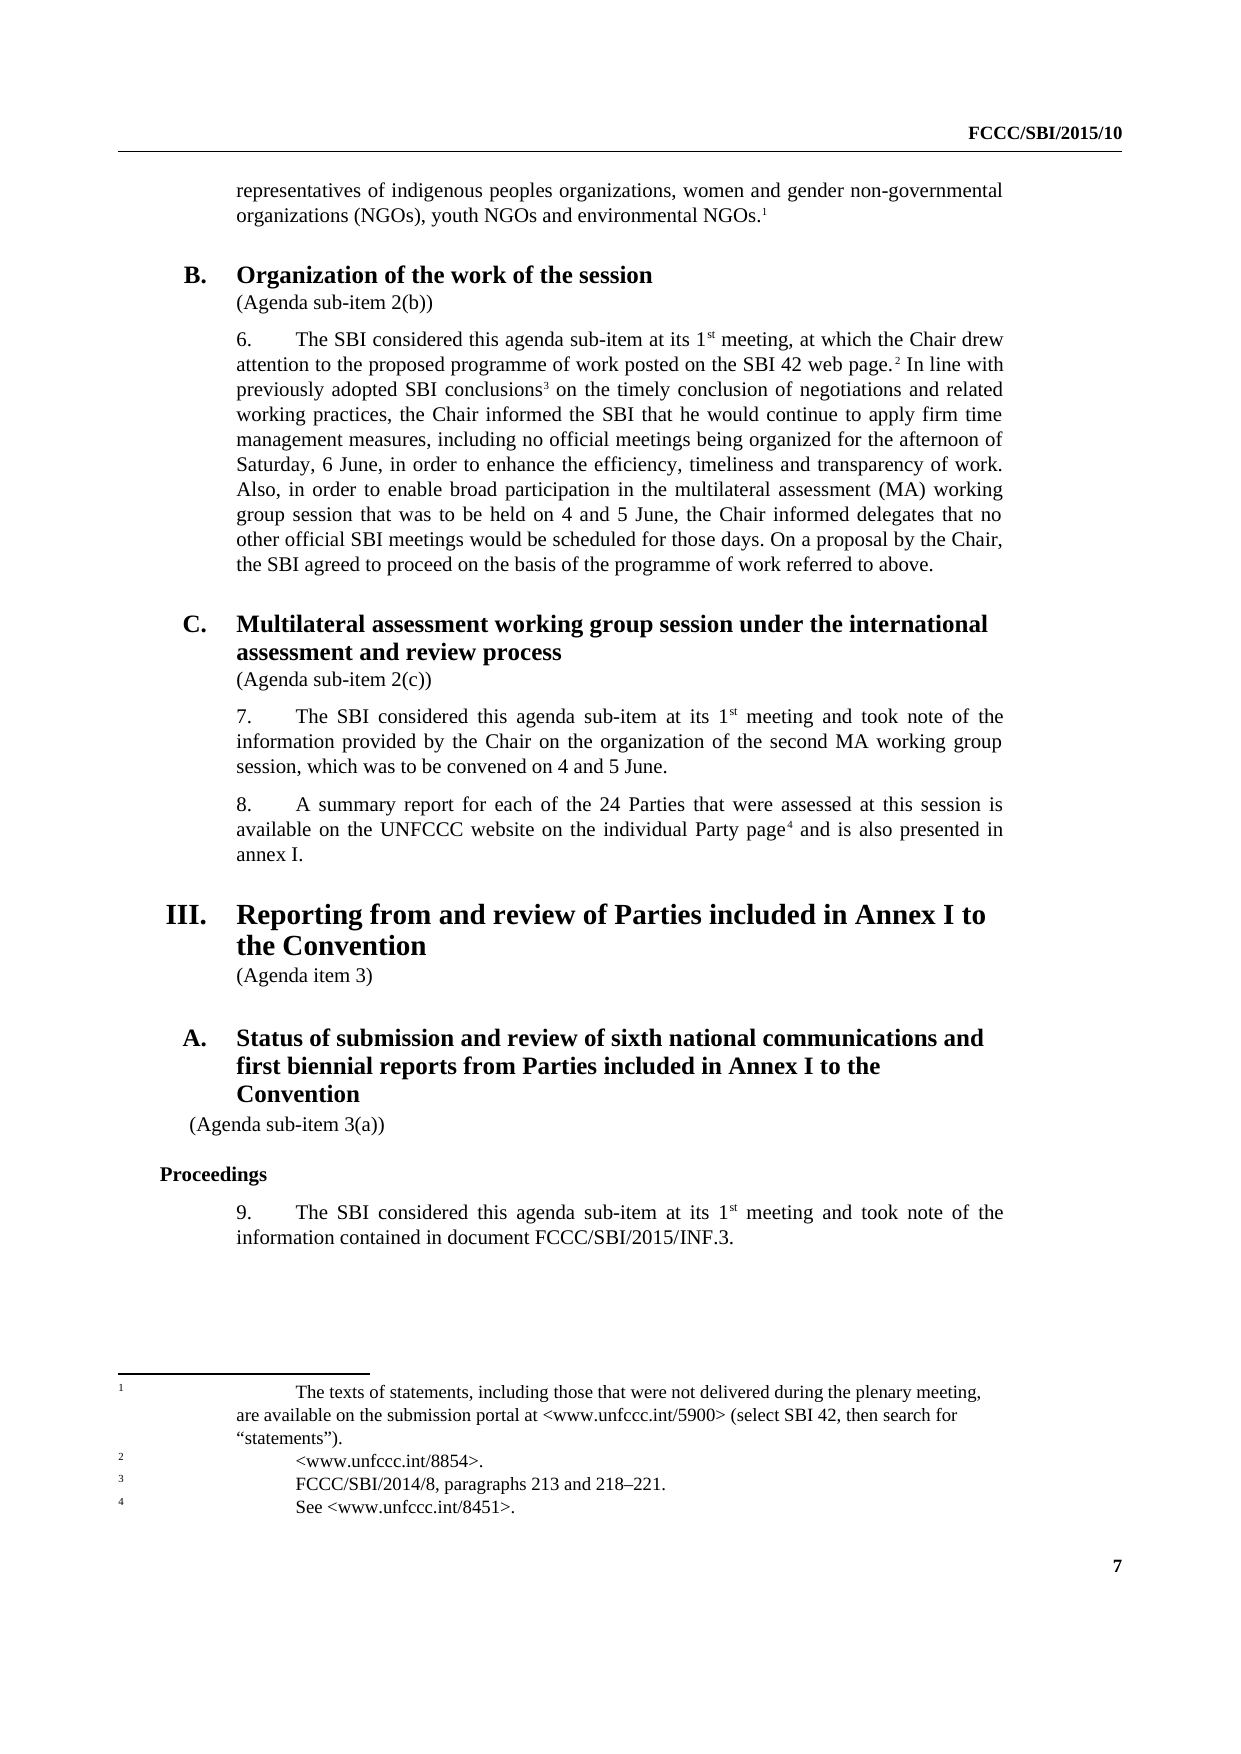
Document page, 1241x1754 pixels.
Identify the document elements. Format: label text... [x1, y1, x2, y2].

text 7. The SBI considered this agenda sub-item at its 1st meeting and took note of the information provided by the Chair on the organization of the second MA working group session, which was to be convened on 4 and 5 June. [236, 703, 1004, 778]
text C. Multilateral assessment working group session under the international assessment and review process [118, 609, 1004, 666]
text B. Organization of the work of the session [118, 261, 1004, 289]
text (Agenda sub-item 2(c)) [236, 666, 1004, 691]
text (Agenda item 3) [236, 962, 1004, 987]
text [236, 177, 1004, 227]
list Proceedings [159, 1162, 1004, 1187]
text 8. A summary report for each of the 24 Parties that were assessed at this session is available on the UNFCCC website on the individual Party page and is also presented in annex I. [236, 791, 1004, 866]
text III. Reporting from and review of Parties included in Annex I to the Convention [118, 899, 1004, 962]
text 6. The SBI considered this agenda sub-item at its 1st meeting, at which the Chair drew attention to the proposed programme of work posted on the SBI 42 web page. In line with previously adopted SBI conclusions on the timely conclusion of negotiations and related working practices, the Chair informed the SBI that he would continue to apply firm time management measures, including no official meetings being organized for the afternoon of Saturday, 6 June, in order to enhance the efficiency, timeliness and transparency of work. Also, in order to enable broad participation in the multilateral assessment (MA) working group session that was to be held on 4 and 5 June, the Chair informed delegates that no other official SBI meetings would be scheduled for those days. On a proposal by the Chair, the SBI agreed to proceed on the basis of the programme of work referred to above. [236, 326, 1004, 576]
text A. Status of submission and review of sixth national communications and first biennial reports from Parties included in Annex I to the Convention [118, 1024, 1004, 1108]
text 9. The SBI considered this agenda sub-item at its 1st meeting and took note of the information contained in document FCCC/SBI/2015/INF.3. [236, 1199, 1004, 1249]
list (Agenda sub-item 3(a)) [189, 1108, 1004, 1137]
text (Agenda sub-item 2(b)) [236, 289, 1004, 314]
